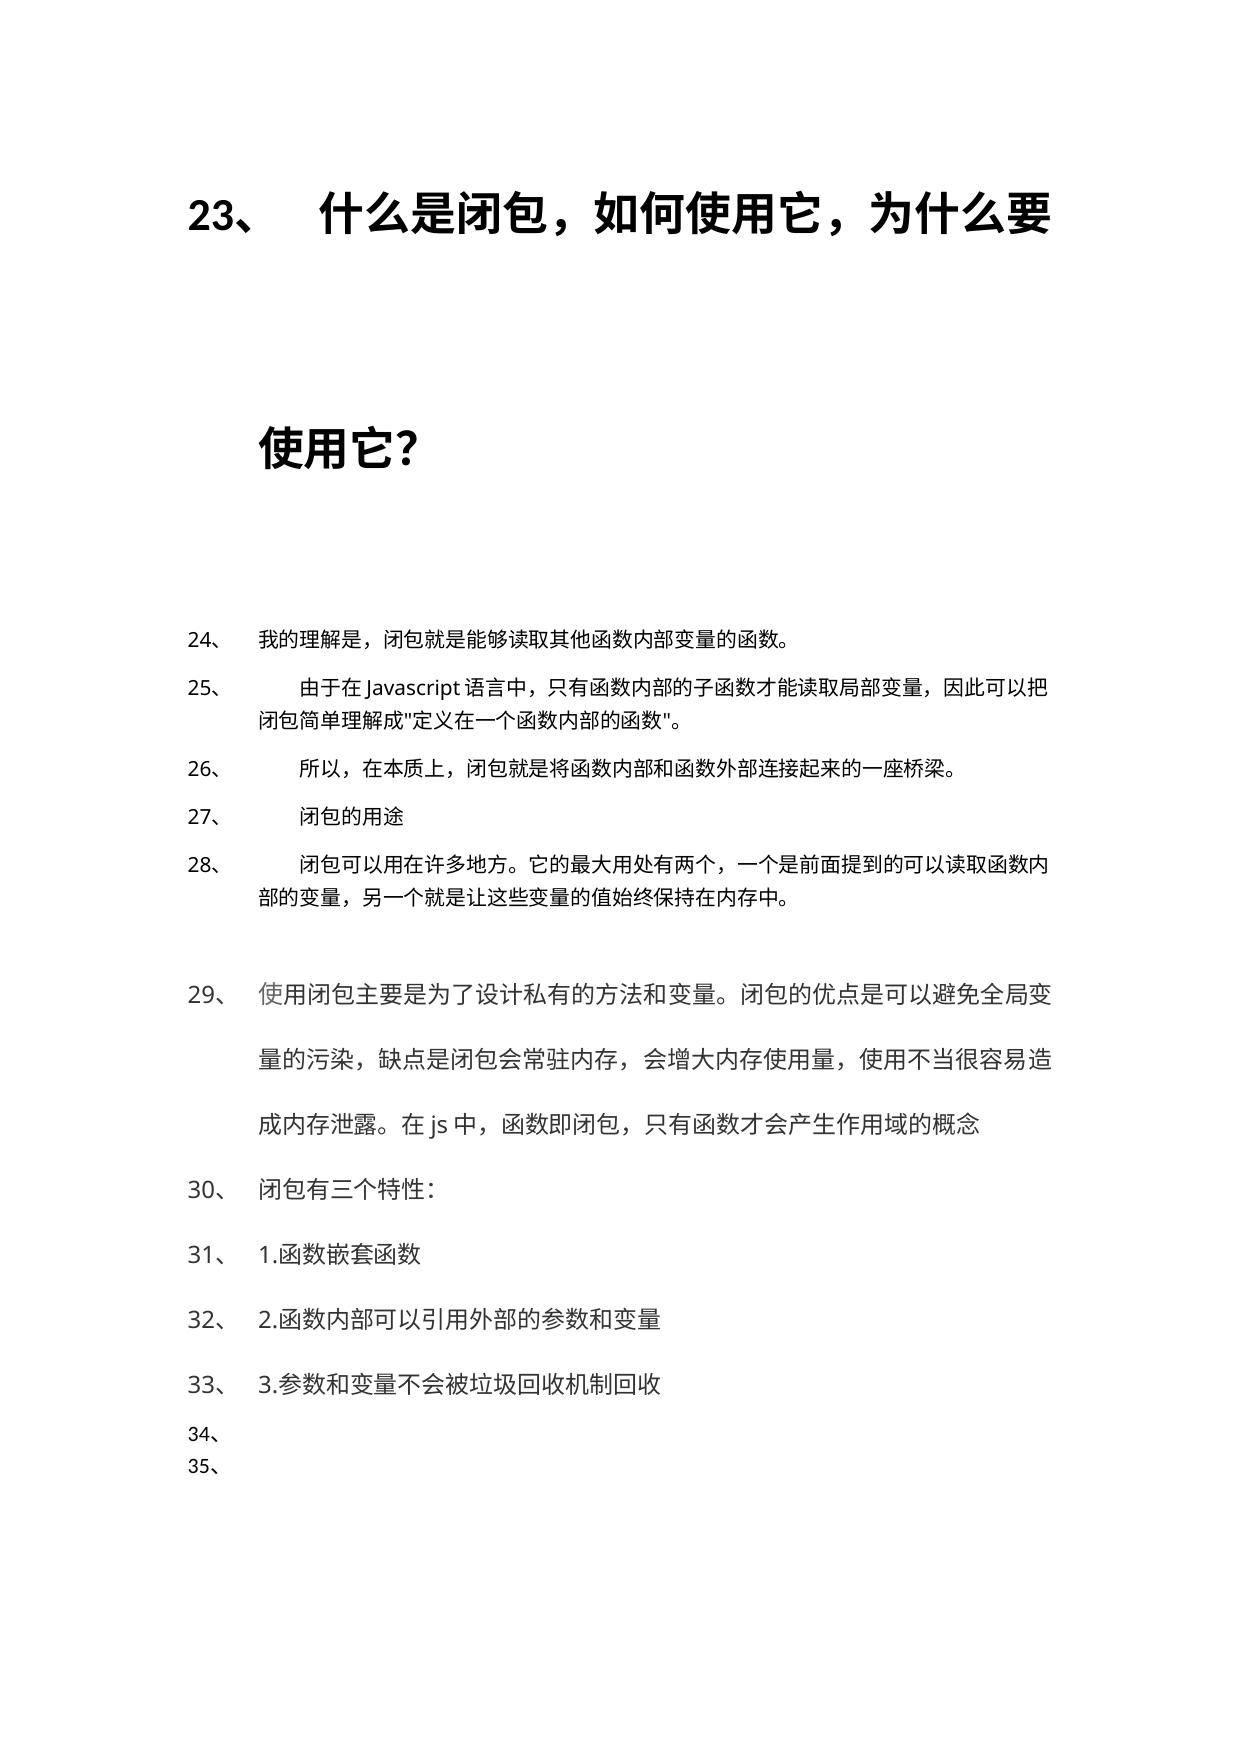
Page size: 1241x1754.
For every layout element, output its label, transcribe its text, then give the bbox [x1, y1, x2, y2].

list 由于在Javascript语言中，只有函数内部的子函数才能读取局部变量，因此可以把闭包简单理解成"定义在一个函数内部的函数"。 [187, 670, 1053, 735]
list 1.函数嵌套函数 [187, 1220, 1053, 1285]
subtitle 什么是闭包，如何使用它，为什么要使用它？ [187, 162, 1053, 494]
list 闭包有三个特性： [187, 1155, 1053, 1220]
list 闭包可以用在许多地方。它的最大用处有两个，一个是前面提到的可以读取函数内部的变量，另一个就是让这些变量的值始终保持在内存中。 [187, 847, 1053, 912]
list 所以，在本质上，闭包就是将函数内部和函数外部连接起来的一座桥梁。 [187, 751, 1053, 783]
list 2.函数内部可以引用外部的参数和变量 [187, 1285, 1053, 1350]
list 3.参数和变量不会被垃圾回收机制回收 [187, 1350, 1053, 1415]
list 我的理解是，闭包就是能够读取其他函数内部变量的函数。 [187, 622, 1053, 655]
list 闭包的用途 [187, 799, 1053, 832]
list 使用闭包主要是为了设计私有的方法和变量。闭包的优点是可以避免全局变量的污染，缺点是闭包会常驻内存，会增大内存使用量，使用不当很容易造成内存泄露。在js中，函数即闭包，只有函数才会产生作用域的概念 [187, 960, 1053, 1155]
